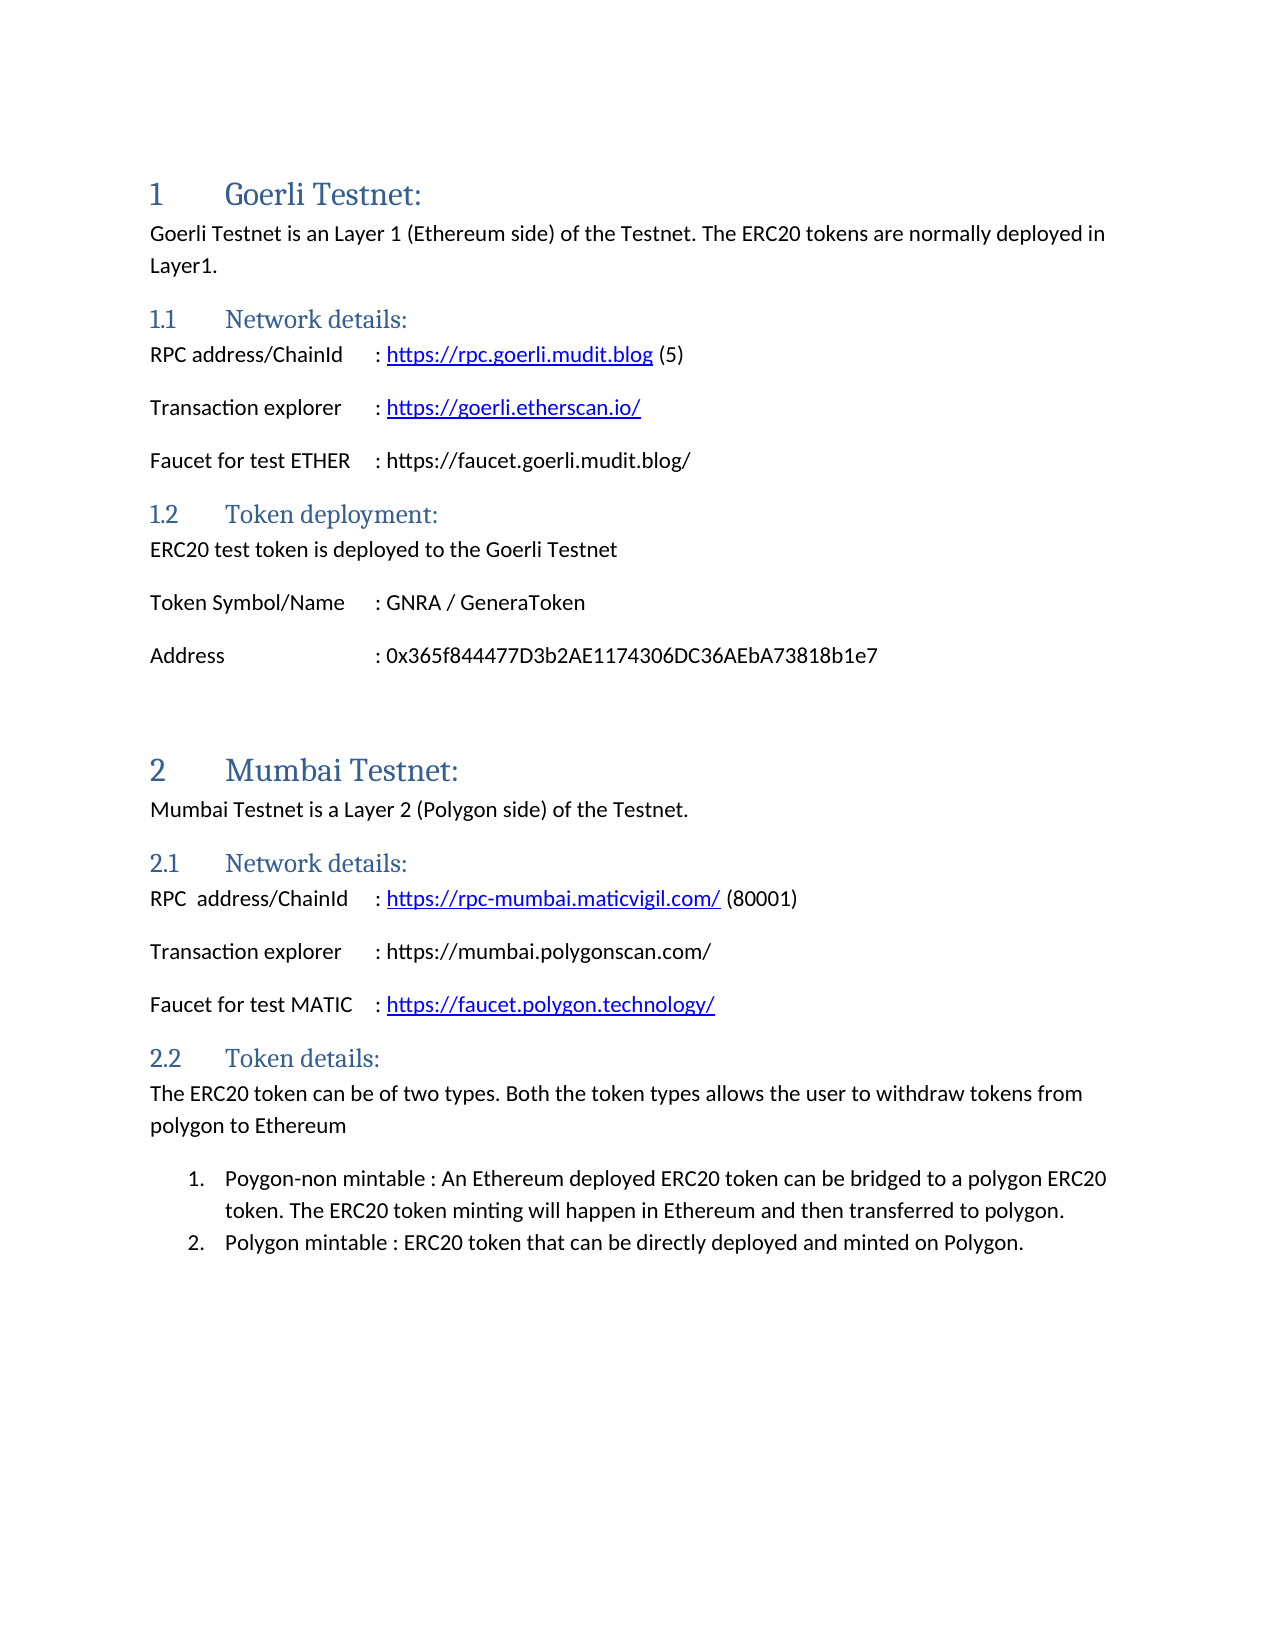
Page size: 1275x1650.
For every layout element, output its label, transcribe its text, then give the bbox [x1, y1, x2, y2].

subtitle 2 Mumbai Testnet: [150, 751, 1125, 789]
text Token Symbol/Name : GNRA / GeneraToken [150, 588, 1125, 616]
subtitle 1 Goerli Testnet: [150, 175, 1125, 213]
subtitle 2.2 Token details: [150, 1043, 1125, 1074]
text Transaction explorer : https://goerli.etherscan.io/ [150, 393, 1125, 421]
text Faucet for test MATIC : https://faucet.polygon.technology/ [150, 990, 1125, 1018]
text Mumbai Testnet is a Layer 2 (Polygon side) of the Testnet. [150, 795, 1125, 823]
list Poygon-non mintable : An Ethereum deployed ERC20 token can be bridged to a polygon ERC20 token. The ERC20 token minting will happen in Ethereum and then transferred to polygon. [187, 1164, 1125, 1224]
text Address : 0x365f844477D3b2AE1174306DC36AEbA73818b1e7 [150, 641, 1125, 669]
text Faucet for test ETHER : https://faucet.goerli.mudit.blog/ [150, 446, 1125, 474]
list Polygon mintable : ERC20 token that can be directly deployed and minted on Polygon. [187, 1228, 1125, 1256]
text The ERC20 token can be of two types. Both the token types allows the user to withdraw tokens from polygon to Ethereum [150, 1079, 1125, 1139]
text ERC20 test token is deployed to the Goerli Testnet [150, 535, 1125, 563]
subtitle 2.1 Network details: [150, 848, 1125, 879]
subtitle 1.2 Token deployment: [150, 499, 1125, 530]
text RPC address/ChainId : https://rpc-mumbai.maticvigil.com/ (80001) [150, 884, 1125, 912]
subtitle 1.1 Network details: [150, 304, 1125, 335]
text RPC address/ChainId : https://rpc.goerli.mudit.blog (5) [150, 340, 1125, 368]
text Transaction explorer : https://mumbai.polygonscan.com/ [150, 937, 1125, 965]
text Goerli Testnet is an Layer 1 (Ethereum side) of the Testnet. The ERC20 tokens are normally deployed in Layer1. [150, 219, 1125, 279]
